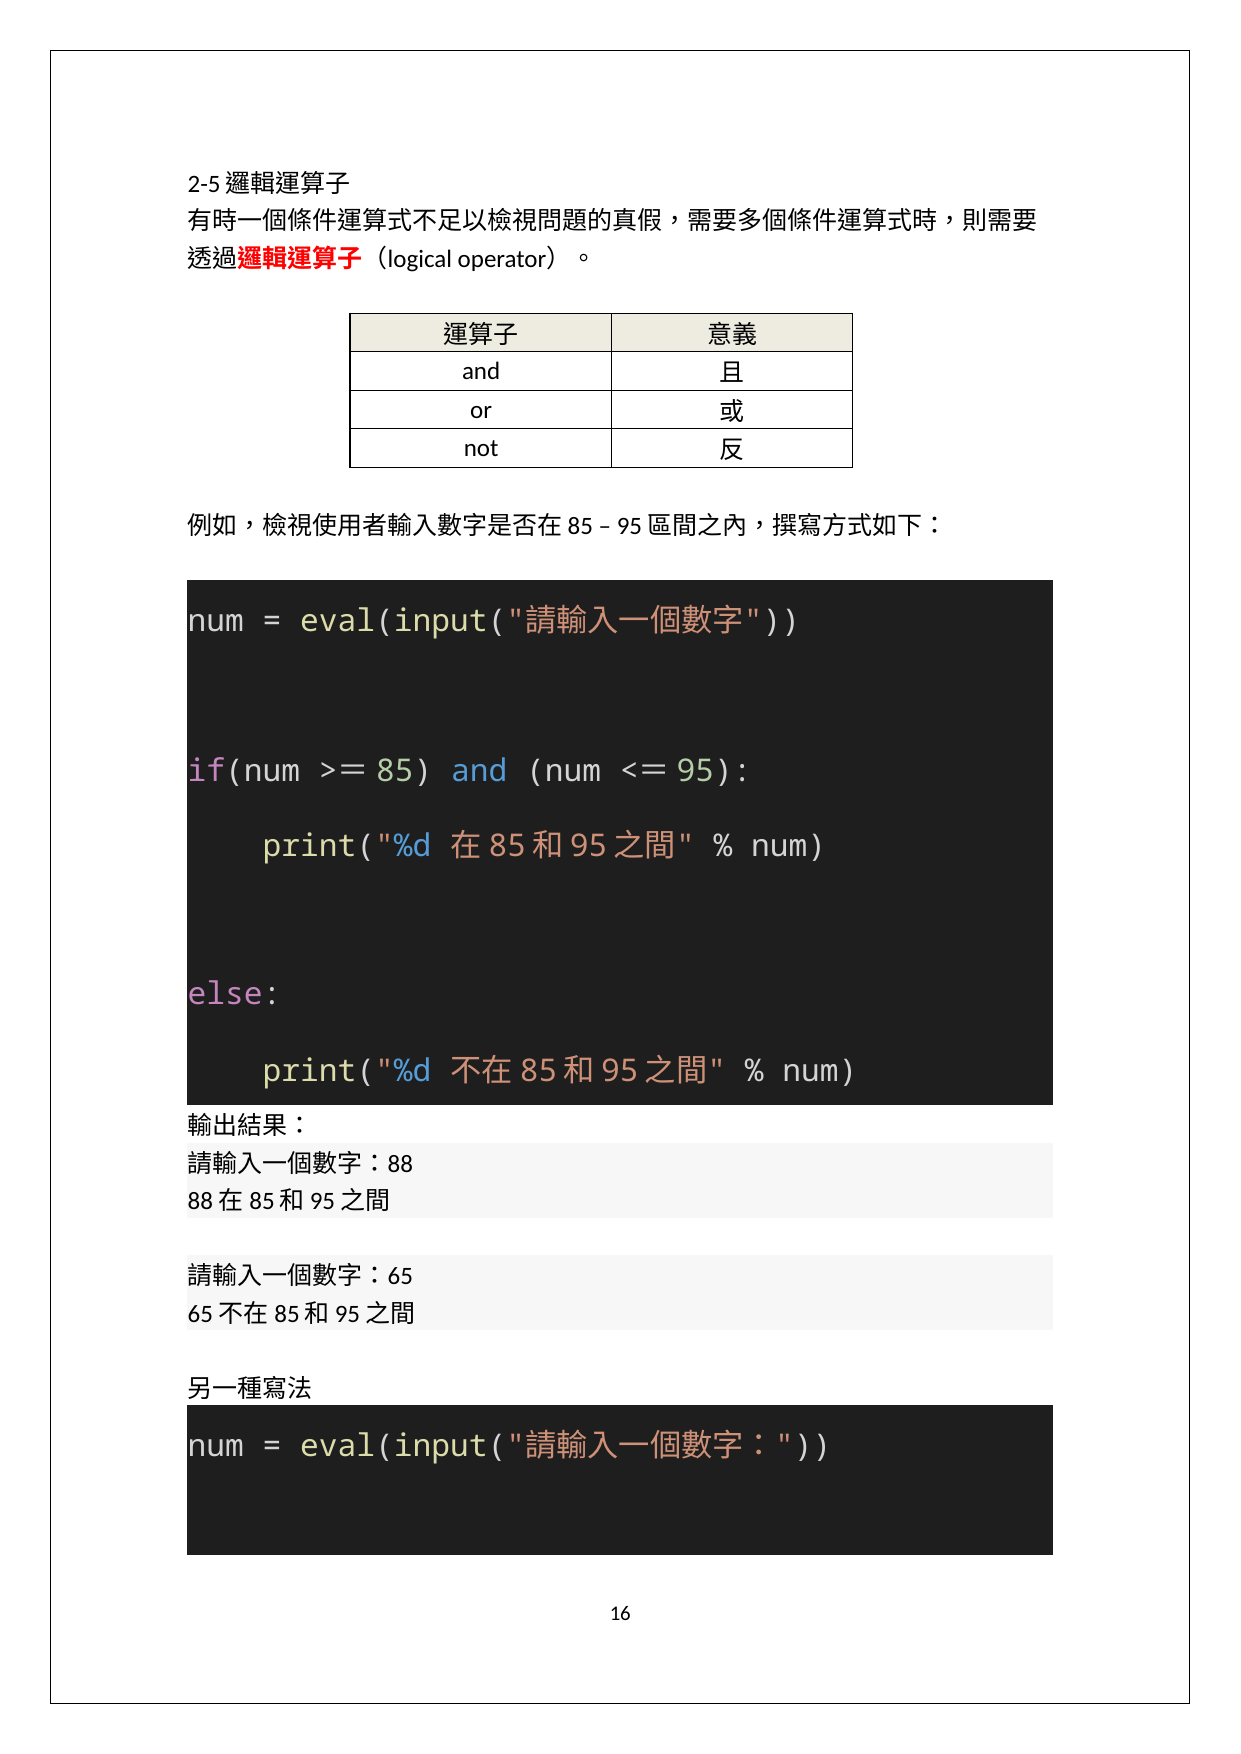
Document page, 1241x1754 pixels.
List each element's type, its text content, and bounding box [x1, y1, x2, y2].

text num = eval(input("請輸入一個數字：")) [187, 1405, 1053, 1480]
text 例如，檢視使用者輸入數字是否在85 – 95區間之內，撰寫方式如下： [187, 505, 1053, 543]
text 輸出結果： [187, 1105, 1053, 1143]
text else: [187, 955, 1053, 1030]
table_cell or [351, 391, 611, 428]
text if(num >＝ 85) and (num <＝ 95): [187, 730, 1053, 805]
table_header 運算子 [351, 314, 611, 351]
table_cell 且 [612, 352, 852, 389]
table_cell 或 [612, 391, 852, 428]
text 65 不在 85和95之間 [187, 1293, 1053, 1330]
table_cell and [351, 352, 611, 389]
text 88 在 85和95之間 [187, 1180, 1053, 1218]
table_header 意義 [612, 314, 852, 351]
table_cell 反 [612, 429, 852, 467]
text 2-5邏輯運算子 [187, 162, 1053, 200]
text num = eval(input("請輸入一個數字")) [187, 580, 1053, 655]
text 另一種寫法 [187, 1368, 1053, 1405]
table_cell not [351, 429, 611, 467]
text 請輸入一個數字：88 [187, 1143, 1053, 1180]
text print("%d 在 85和95之間" % num) [187, 805, 1053, 880]
text print("%d 不在 85和95之間" % num) [187, 1030, 1053, 1105]
text 請輸入一個數字：65 [187, 1255, 1053, 1293]
text 有時一個條件運算式不足以檢視問題的真假，需要多個條件運算式時，則需要透過邏輯運算子（logical operator）。 [187, 200, 1053, 275]
